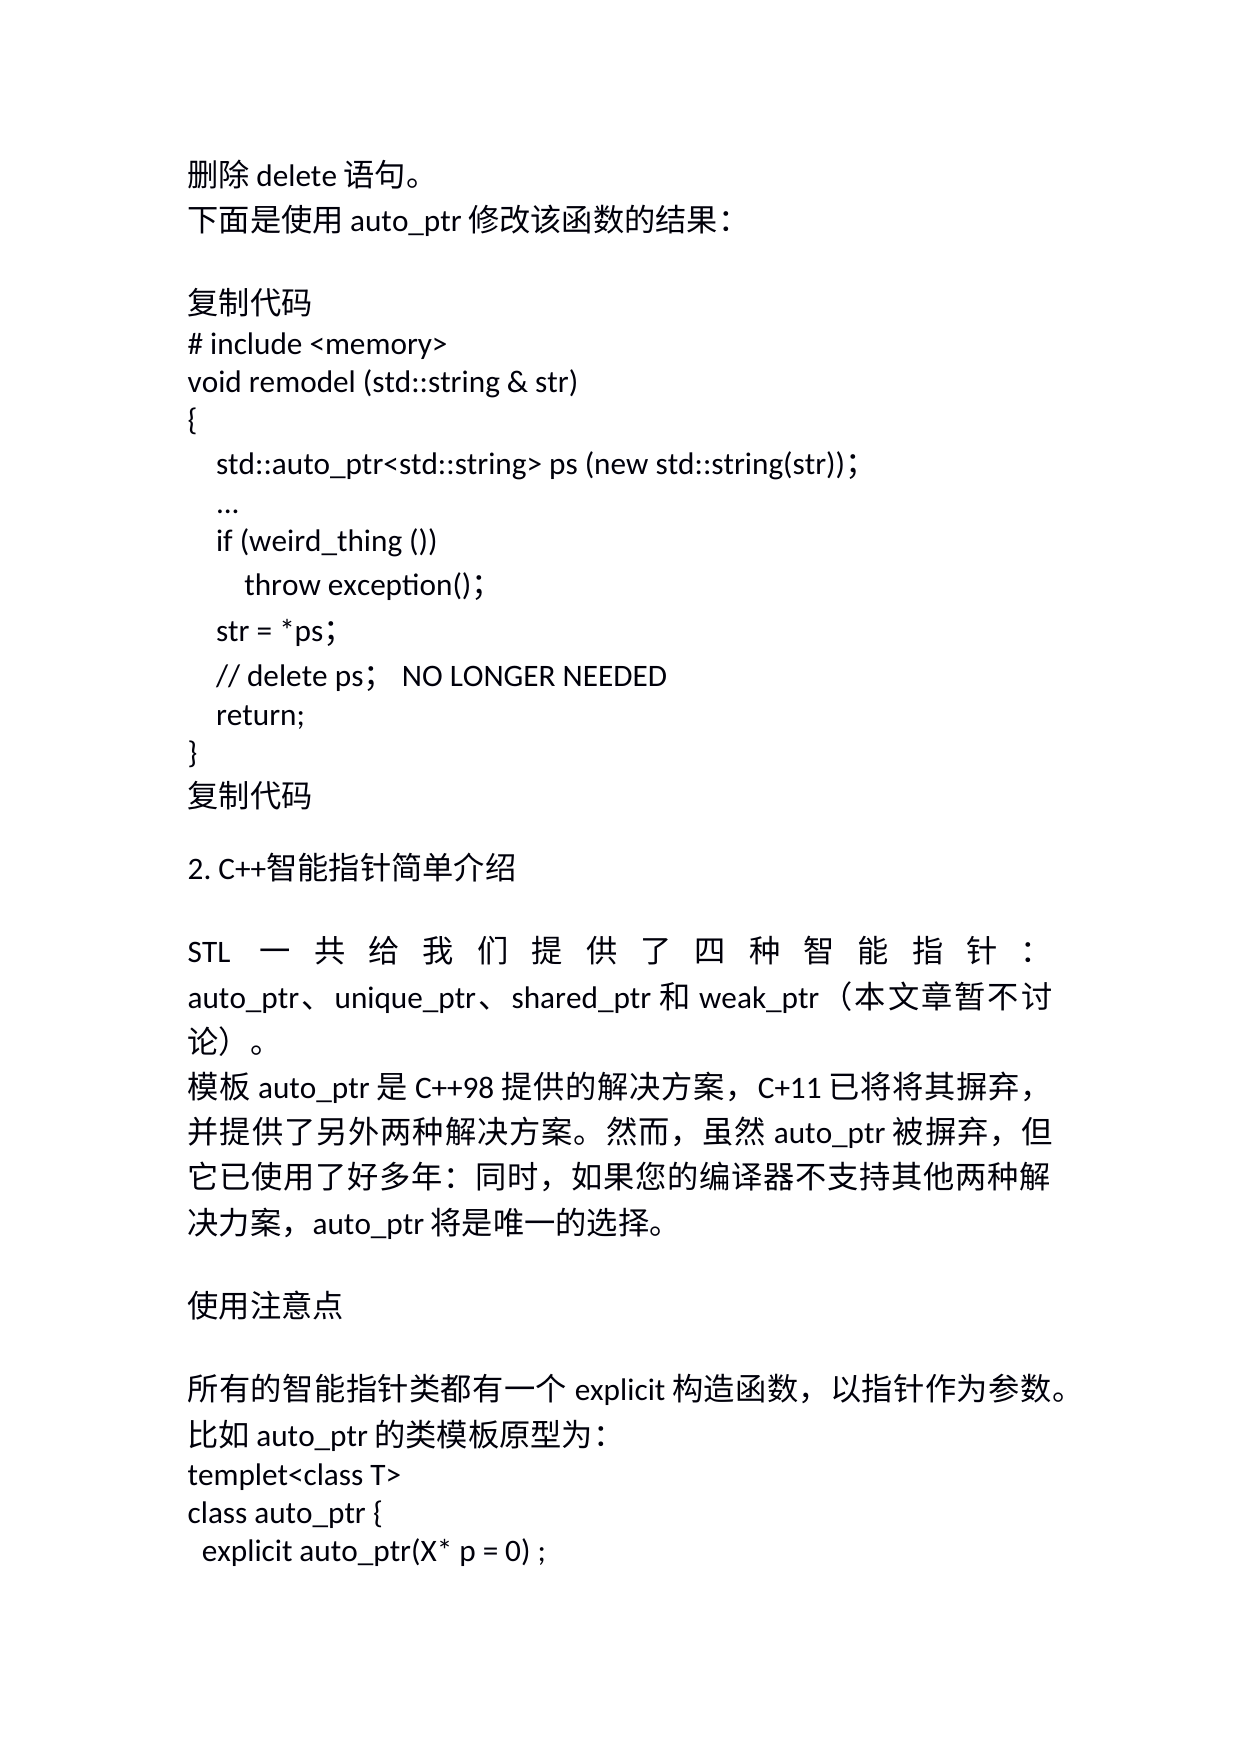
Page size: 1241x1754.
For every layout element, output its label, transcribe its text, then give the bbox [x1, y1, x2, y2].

text 下面是使用auto_ptr修改该函数的结果： [187, 195, 1053, 240]
text STL一共给我们提供了四种智能指针：auto_ptr、unique_ptr、shared_ptr和weak_ptr（本文章暂不讨论）。 [187, 927, 1053, 1062]
text explicit auto_ptr(X* p = 0) ; [187, 1531, 1053, 1569]
text } [187, 733, 1053, 771]
text void remodel (std::string & str) [187, 362, 1053, 400]
text 模板auto_ptr是C++98提供的解决方案，C+11已将将其摒弃，并提供了另外两种解决方案。然而，虽然auto_ptr被摒弃，但它已使用了好多年：同时，如果您的编译器不支持其他两种解决力案，auto_ptr将是唯一的选择。 [187, 1062, 1053, 1243]
text class auto_ptr { [187, 1493, 1053, 1531]
text 复制代码 [187, 771, 1053, 817]
text { [187, 400, 1053, 438]
text return; [187, 695, 1053, 733]
text throw exception()； [187, 559, 1053, 605]
text ... [187, 483, 1053, 521]
text if (weird_thing ()) [187, 521, 1053, 559]
text // delete ps； NO LONGER NEEDED [187, 650, 1053, 695]
text 所有的智能指针类都有一个explicit构造函数，以指针作为参数。比如auto_ptr的类模板原型为： [187, 1364, 1053, 1455]
text 复制代码 [187, 278, 1053, 324]
text 使用注意点 [187, 1281, 1053, 1326]
text # include <memory> [187, 324, 1053, 362]
text templet<class T> [187, 1455, 1053, 1493]
text 删除delete语句。 [187, 150, 1053, 195]
text 2. C++智能指针简单介绍 [187, 843, 1053, 888]
text std::auto_ptr<std::string> ps (new std::string(str))； [187, 438, 1053, 483]
text str = *ps； [187, 605, 1053, 650]
